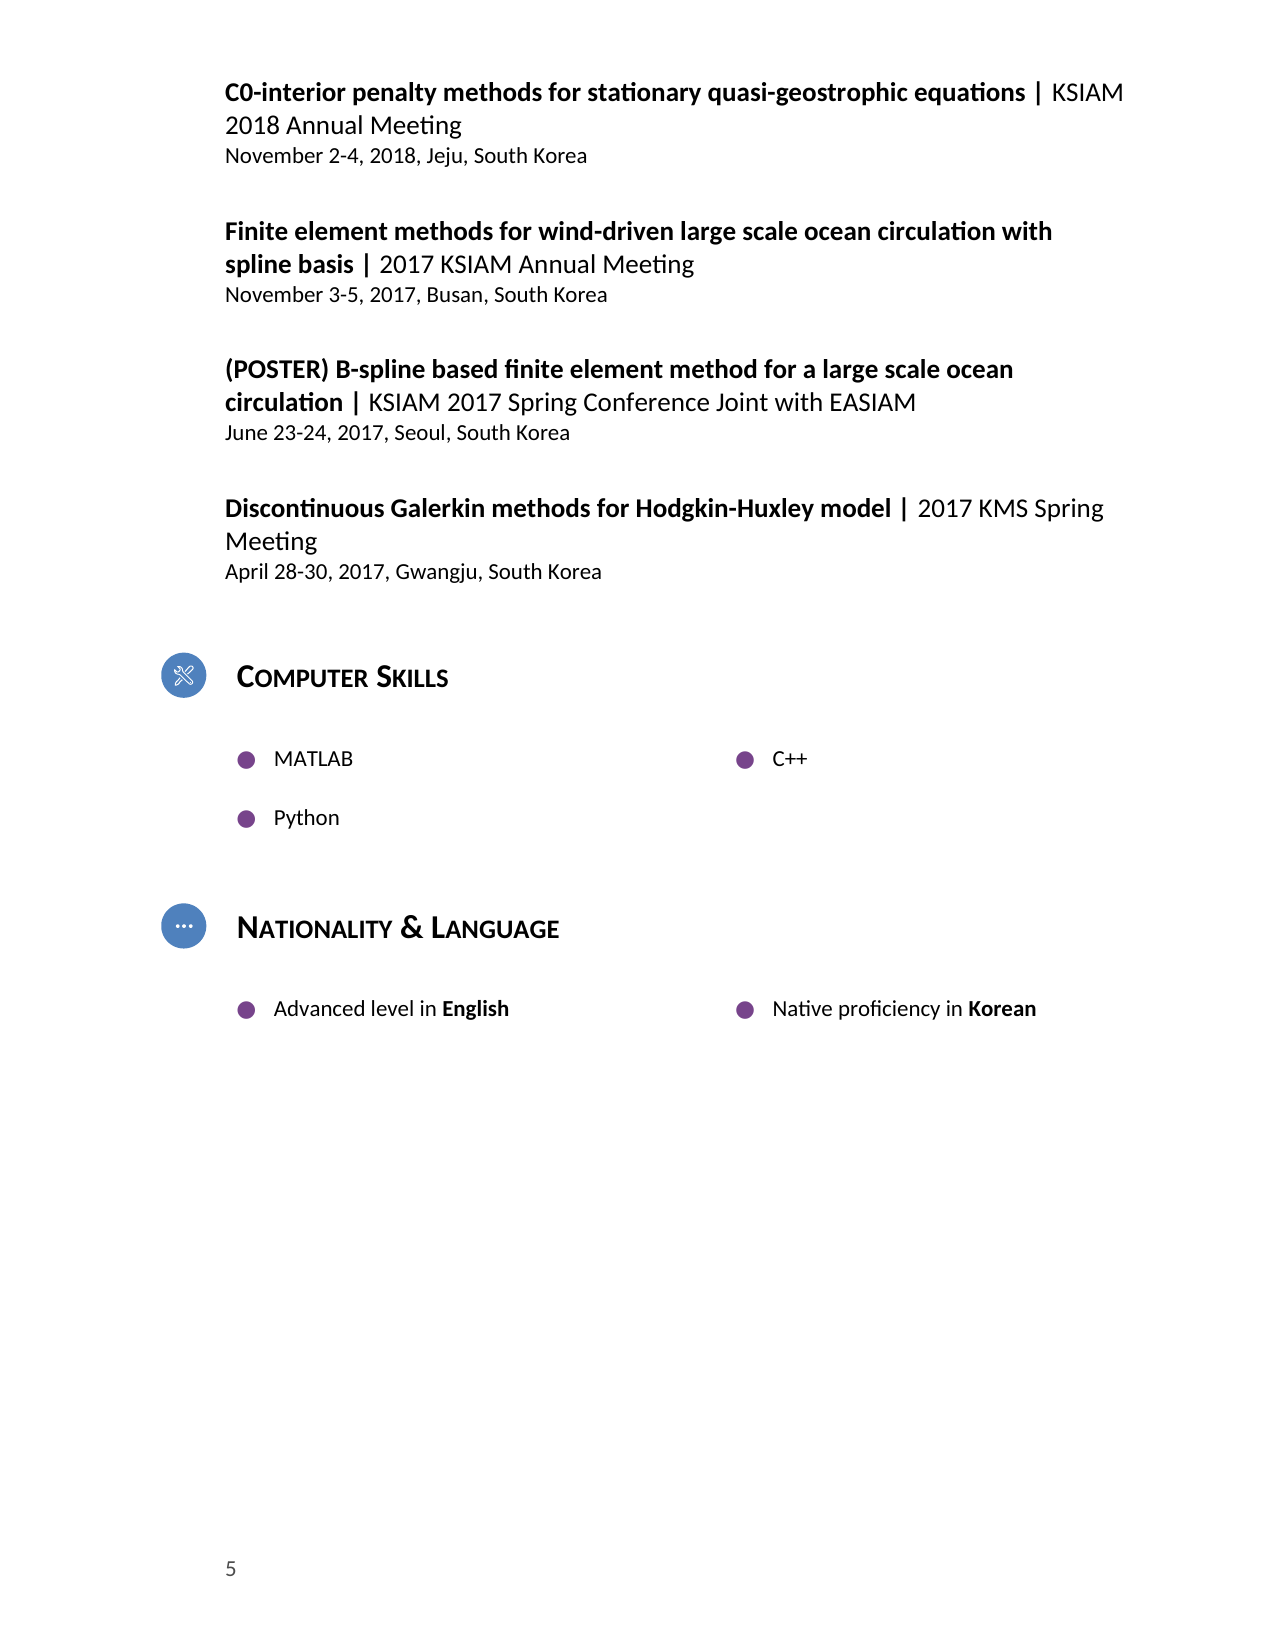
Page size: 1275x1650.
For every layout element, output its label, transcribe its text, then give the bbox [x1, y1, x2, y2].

table_header Advanced level in English [225, 983, 675, 1040]
text June 23-24, 2017, Seoul, South Korea [225, 418, 1125, 447]
table_header Computer Skills [225, 630, 1126, 700]
table_header [150, 630, 225, 700]
table_header C++ [675, 732, 1125, 848]
table_header [150, 881, 225, 951]
table_header MATLAB Python [225, 732, 675, 848]
text April 28-30, 2017, Gwangju, South Korea [225, 557, 1125, 585]
table_header Native proficiency in Korean [675, 983, 1125, 1040]
subtitle C0-interior penalty methods for stationary quasi-geostrophic equations | KSIAM 2018 Annual Meeting [225, 75, 1125, 141]
text November 2-4, 2018, Jeju, South Korea [225, 141, 1125, 169]
subtitle Finite element methods for wind-driven large scale ocean circulation with spline basis | 2017 KSIAM Annual Meeting [225, 214, 1125, 280]
table_header Nationality & Language [225, 881, 1126, 951]
subtitle Discontinuous Galerkin methods for Hodgkin-Huxley model | 2017 KMS Spring Meeting [225, 491, 1125, 557]
text November 3-5, 2017, Busan, South Korea [225, 280, 1125, 308]
subtitle (POSTER) B-spline based finite element method for a large scale ocean circulation | KSIAM 2017 Spring Conference Joint with EASIAM [225, 352, 1125, 418]
